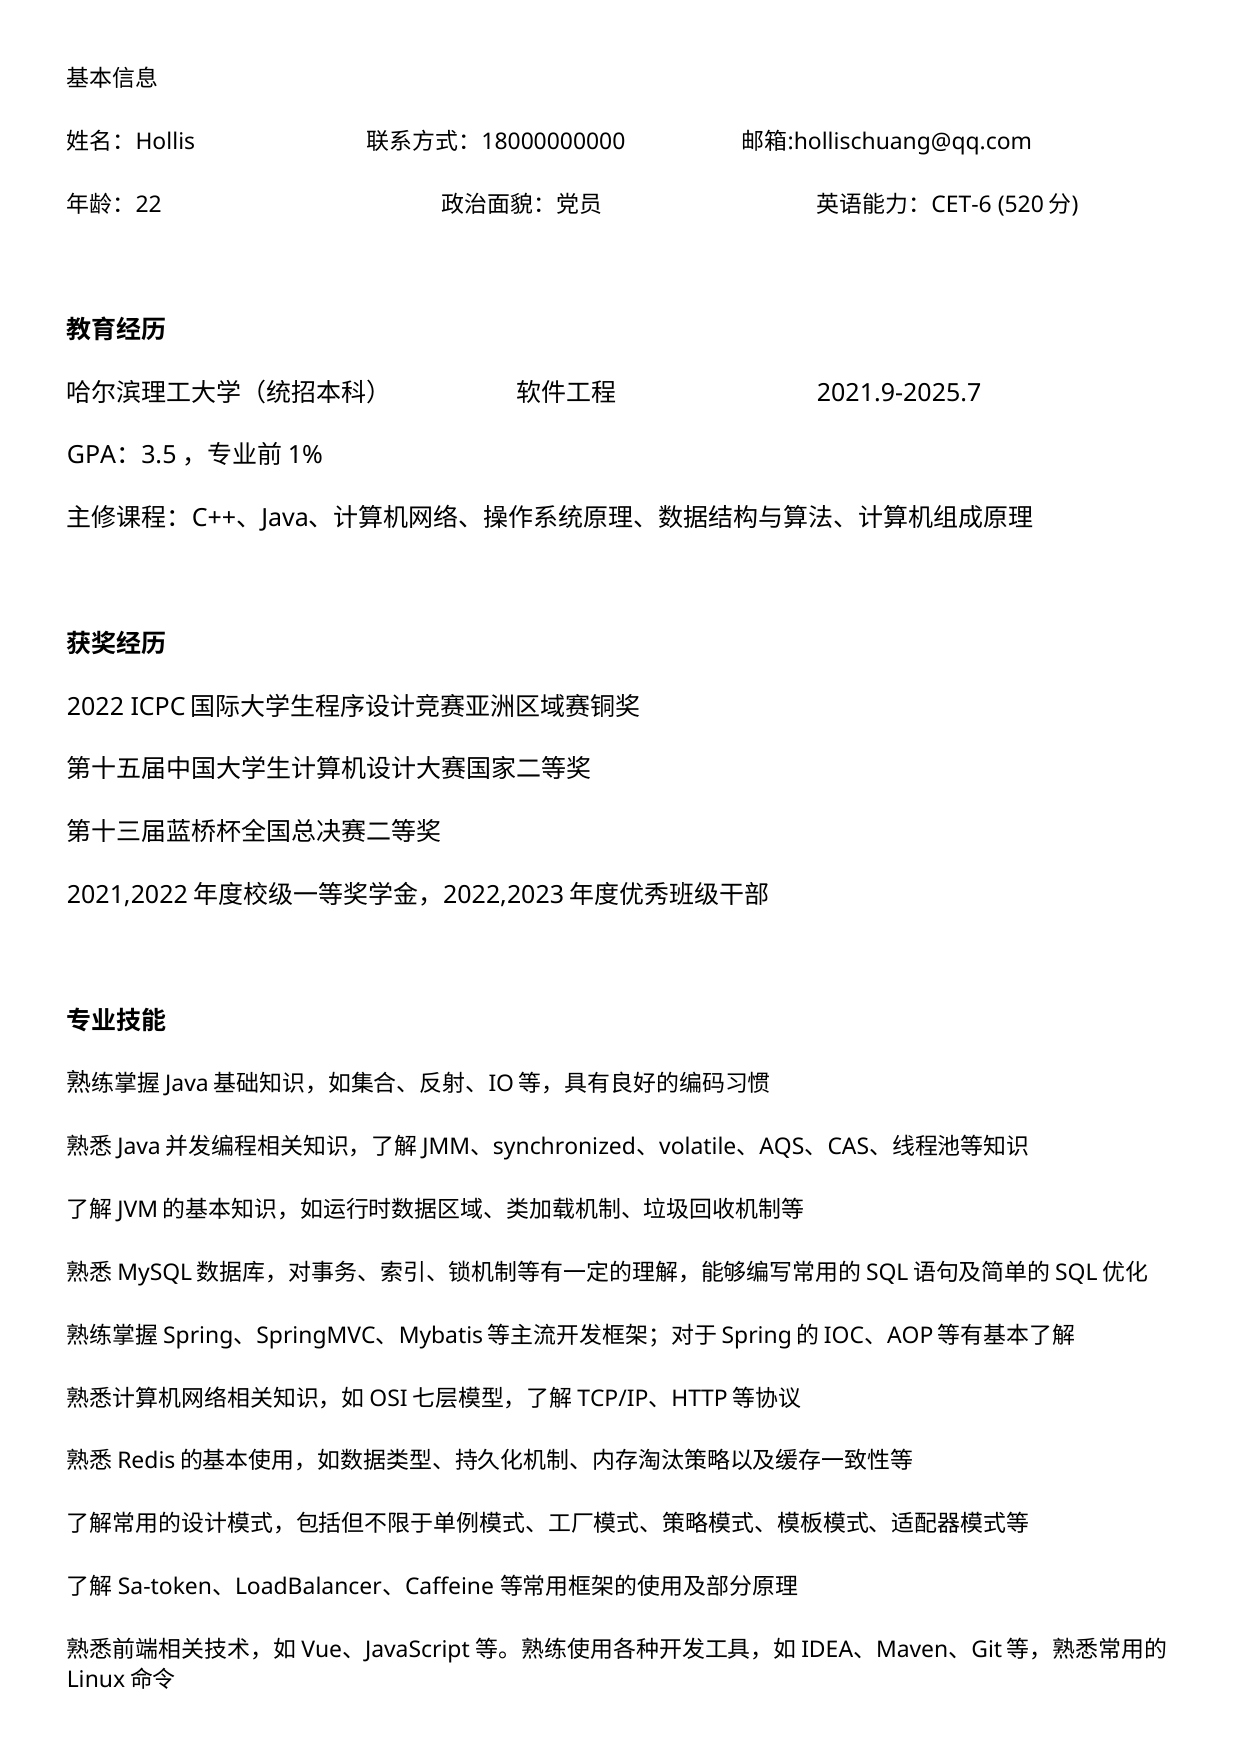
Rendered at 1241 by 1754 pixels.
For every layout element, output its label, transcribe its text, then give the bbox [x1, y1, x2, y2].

text GPA：3.5 ，专业前1% [67, 439, 1173, 470]
text 教育经历 [67, 314, 1173, 344]
text 第十五届中国大学生计算机设计大赛国家二等奖 [67, 754, 1173, 784]
text 2022 ICPC国际大学生程序设计竞赛亚洲区域赛铜奖 [67, 691, 1173, 721]
text 熟悉前端相关技术，如 Vue、JavaScript 等。熟练使用各种开发工具，如IDEA、Maven、Git等，熟悉常用的Linux命令 [67, 1633, 1173, 1694]
text 哈尔滨理工大学（统招本科） 软件工程 2021.9-2025.7 [67, 377, 1173, 407]
text 2021,2022年度校级一等奖学金，2022,2023年度优秀班级干部 [67, 879, 1173, 909]
text 主修课程：C++、Java、计算机网络、操作系统原理、数据结构与算法、计算机组成原理 [67, 502, 1173, 533]
text 专业技能 [67, 1005, 1173, 1035]
text 获奖经历 [67, 628, 1173, 658]
text 了解JVM的基本知识，如运行时数据区域、类加载机制、垃圾回收机制等 [67, 1193, 1173, 1224]
text 了解 Sa-token、LoadBalancer、Caffeine 等常用框架的使用及部分原理 [67, 1570, 1173, 1601]
text 熟练掌握Spring、SpringMVC、Mybatis等主流开发框架；对于Spring的IOC、AOP等有基本了解 [67, 1319, 1173, 1349]
text 第十三届蓝桥杯全国总决赛二等奖 [67, 816, 1173, 847]
text 年龄：22 政治面貌：党员 英语能力：CET-6 (520分) [67, 188, 1173, 219]
text 熟练掌握Java基础知识，如集合、反射、IO等，具有良好的编码习惯 [67, 1068, 1173, 1098]
text 熟悉Java并发编程相关知识，了解JMM、synchronized、volatile、AQS、CAS、线程池等知识 [67, 1131, 1173, 1161]
text 姓名：Hollis 联系方式：18000000000 邮箱:hollischuang@qq.com [67, 126, 1173, 156]
text 熟悉计算机网络相关知识，如OSI七层模型，了解TCP/IP、HTTP等协议 [67, 1382, 1173, 1412]
text 熟悉MySQL数据库，对事务、索引、锁机制等有一定的理解，能够编写常用的SQL语句及简单的SQL优化 [67, 1256, 1173, 1286]
text 熟悉Redis的基本使用，如数据类型、持久化机制、内存淘汰策略以及缓存一致性等 [67, 1444, 1173, 1475]
text 了解常用的设计模式，包括但不限于单例模式、工厂模式、策略模式、模板模式、适配器模式等 [67, 1507, 1173, 1538]
text 基本信息 [67, 60, 1173, 93]
